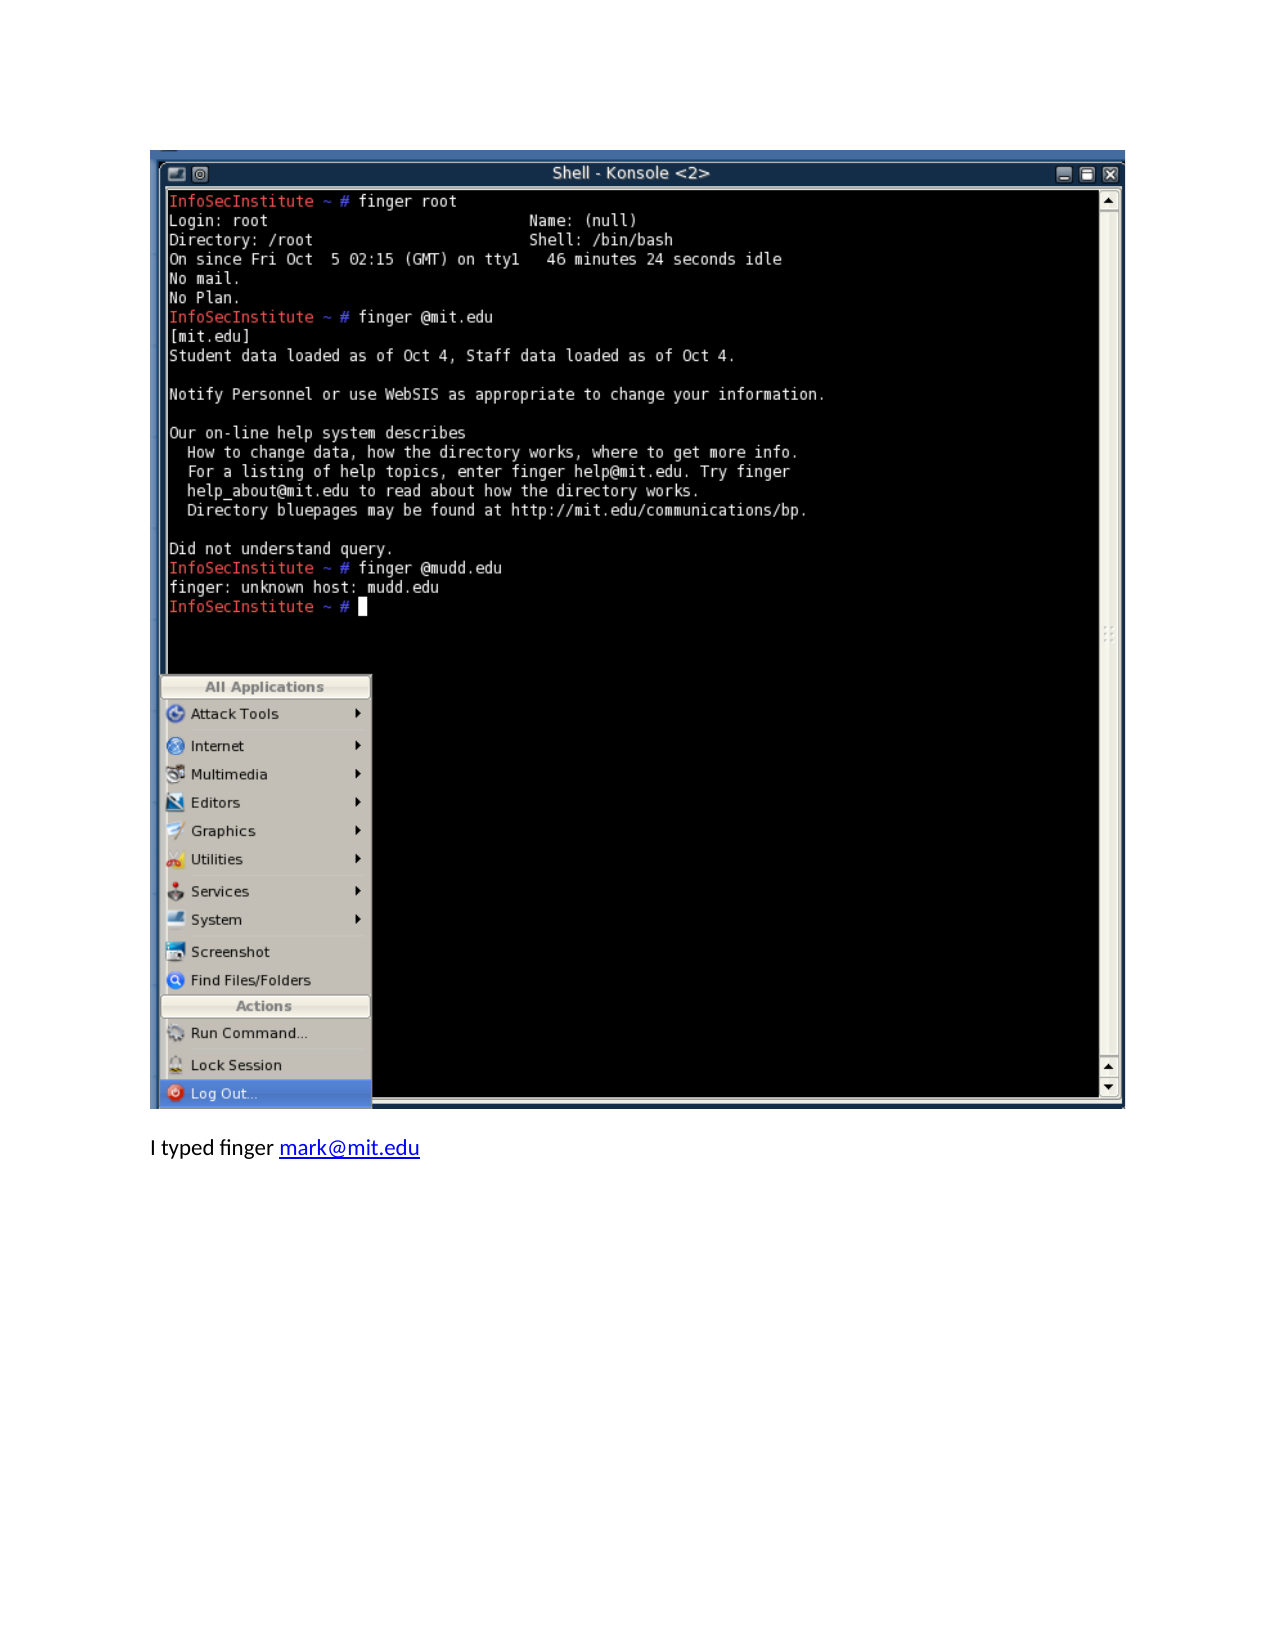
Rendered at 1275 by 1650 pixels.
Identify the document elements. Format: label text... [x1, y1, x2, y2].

text I typed finger mark@mit.edu [150, 1133, 1125, 1161]
picture [150, 150, 1125, 1109]
